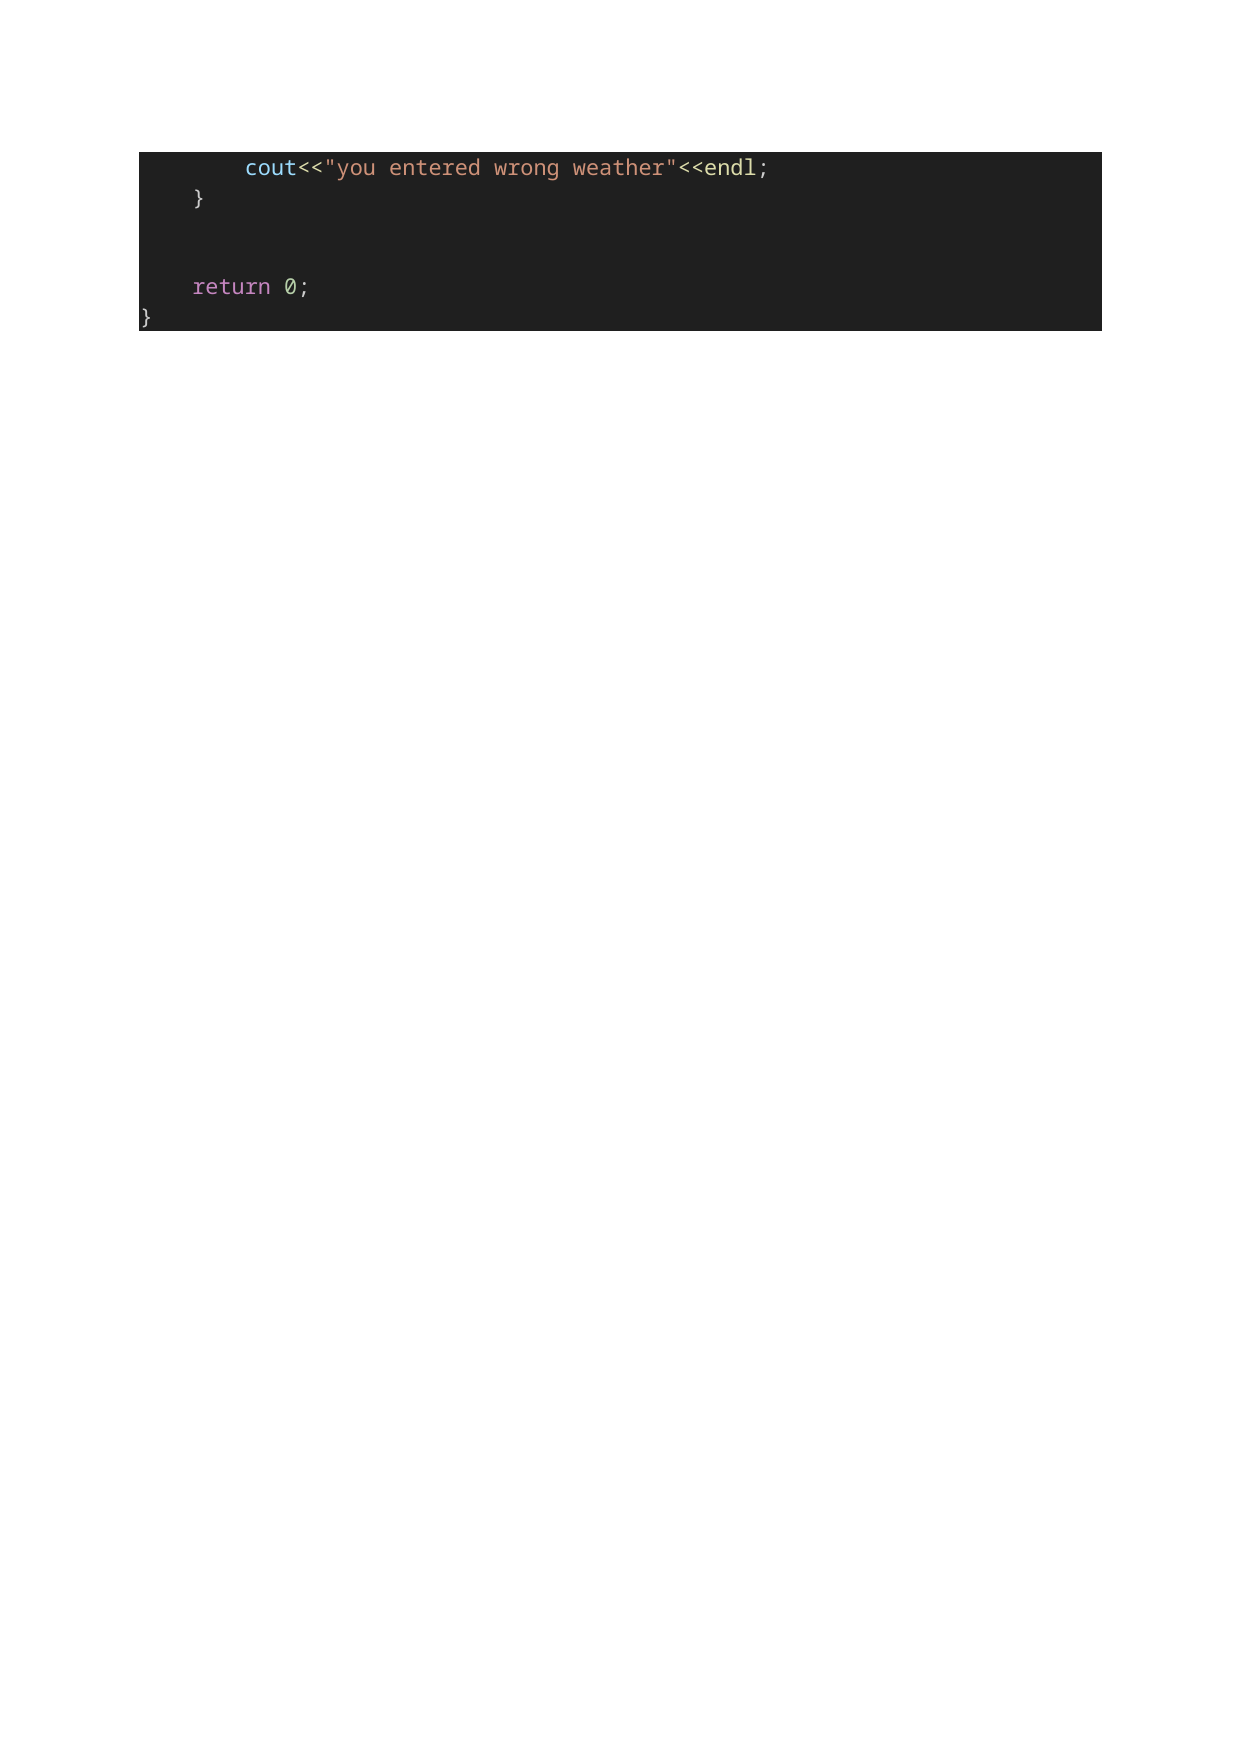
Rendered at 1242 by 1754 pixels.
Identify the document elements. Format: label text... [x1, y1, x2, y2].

text } [139, 182, 1102, 212]
text } [139, 301, 1102, 331]
text return 0; [139, 271, 1102, 301]
text cout<<"you entered wrong weather"<<endl; [139, 152, 1102, 182]
